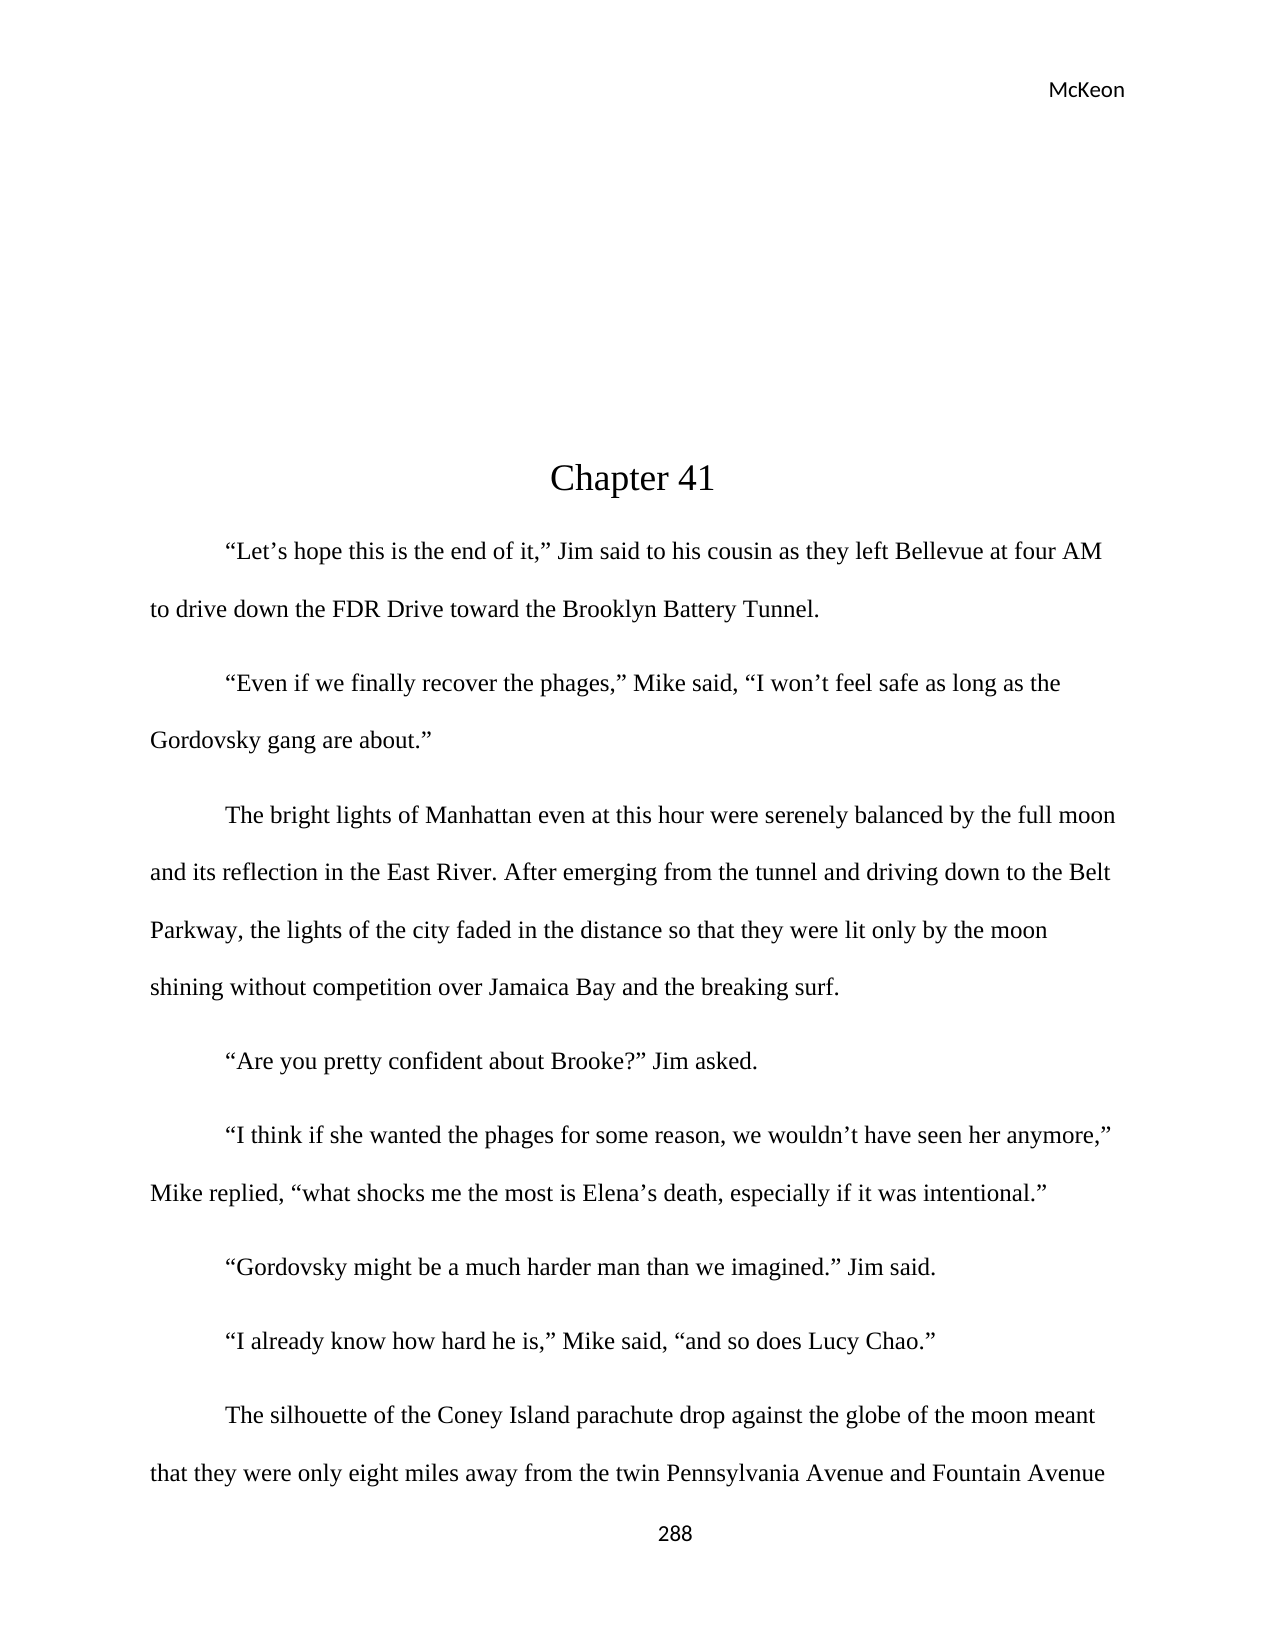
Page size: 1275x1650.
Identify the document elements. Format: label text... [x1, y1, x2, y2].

text The bright lights of Manhattan even at this hour were serenely balanced by the full moon and its reflection in the East River. After emerging from the tunnel and driving down to the Belt Parkway, the lights of the city faded in the distance so that they were lit only by the moon shining without competition over Jamaica Bay and the breaking surf. [150, 800, 1125, 1001]
text “Even if we finally recover the phages,” Mike said, “I won’t feel safe as long as the Gordovsky gang are about.” [150, 668, 1125, 754]
text “Let’s hope this is the end of it,” Jim said to his cousin as they left Bellevue at four AM to drive down the FDR Drive toward the Brooklyn Battery Tunnel. [150, 536, 1125, 623]
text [150, 1401, 1125, 1487]
text “I already know how hard he is,” Mike said, “and so does Lucy Chao.” [150, 1326, 1125, 1355]
text “Gordovsky might be a much harder man than we imagined.” Jim said. [150, 1252, 1125, 1281]
text “I think if she wanted the phages for some reason, we wouldn’t have seen her anymore,” Mike replied, “what shocks me the most is Elena’s death, especially if it was intentional.” [150, 1121, 1125, 1207]
text “Are you pretty confident about Brooke?” Jim asked. [150, 1046, 1125, 1075]
